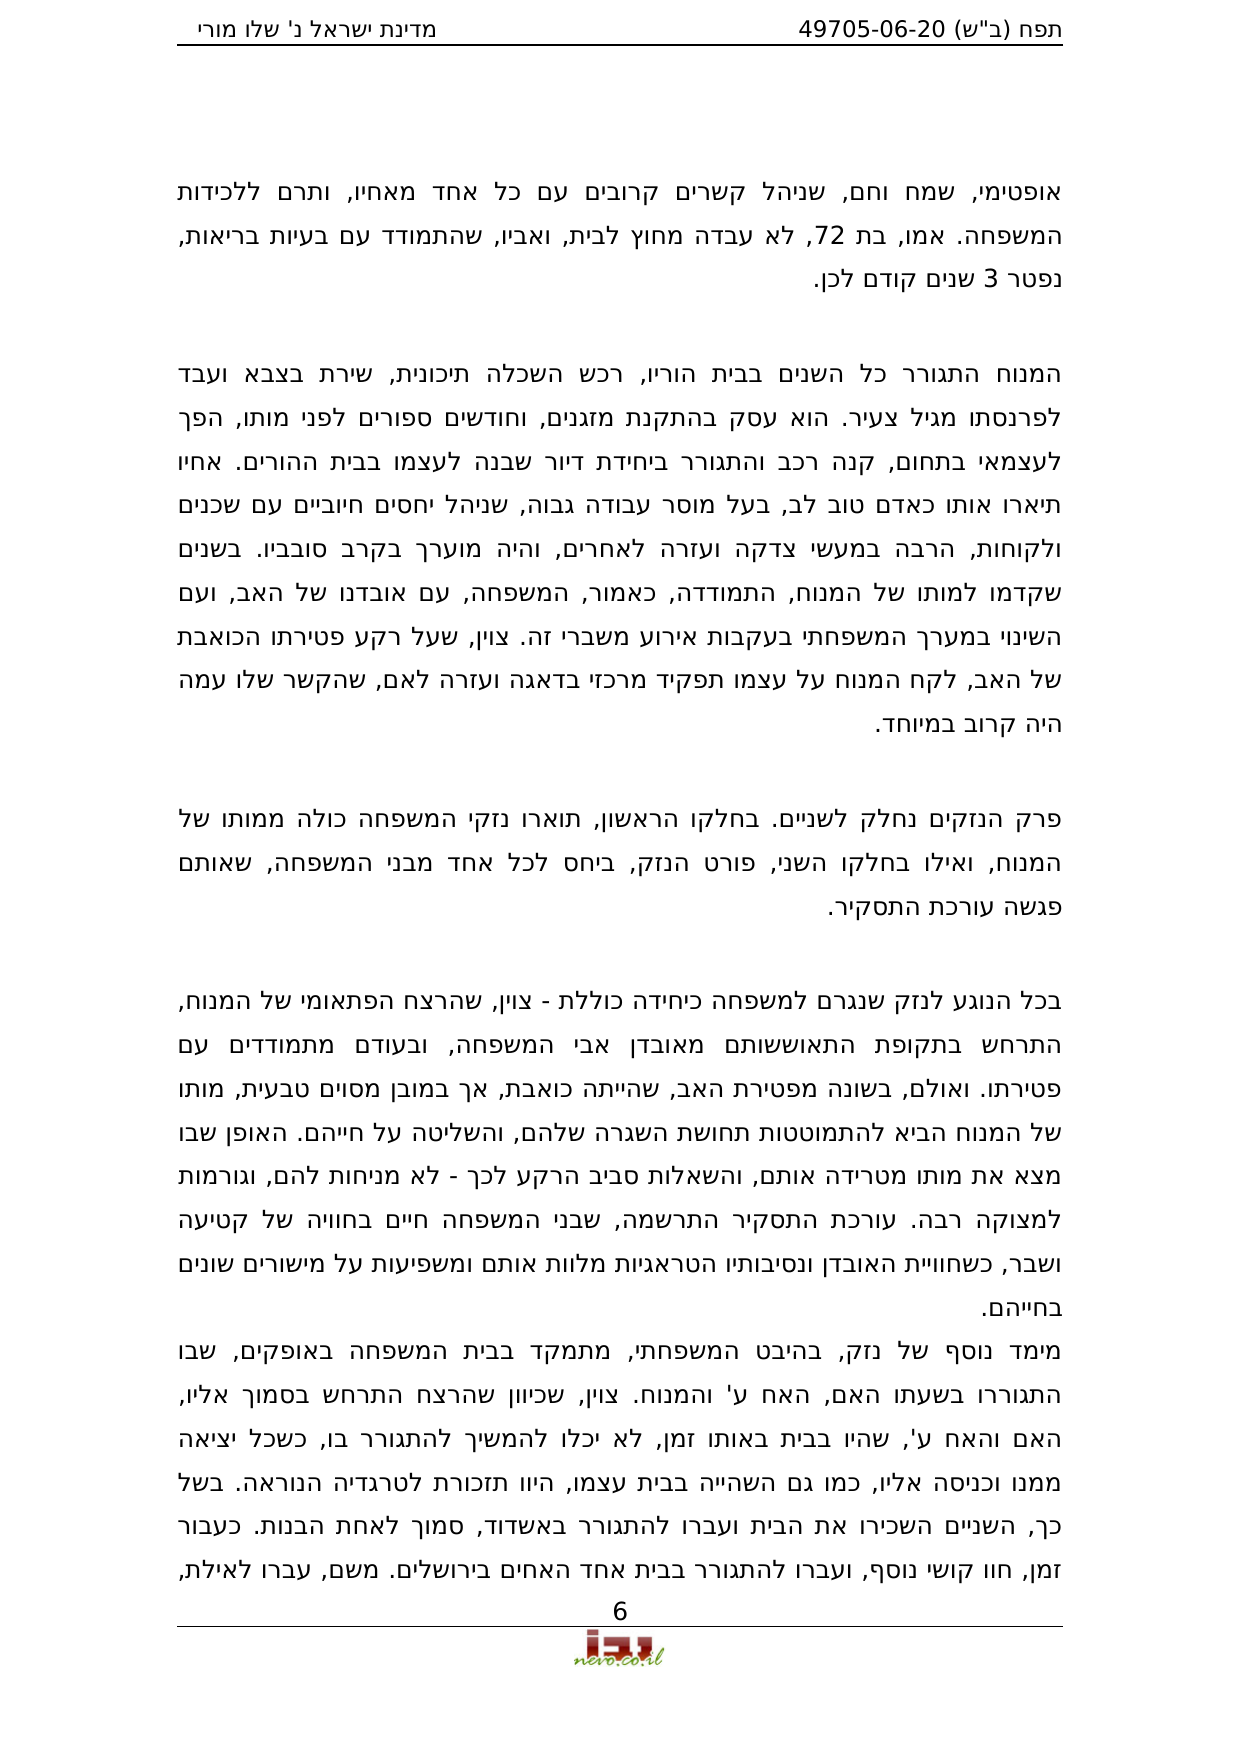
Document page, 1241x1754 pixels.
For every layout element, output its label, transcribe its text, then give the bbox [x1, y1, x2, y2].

text פרק הנזקים נחלק לשניים. בחלקו הראשון, תוארו נזקי המשפחה כולה ממותו של המנוח, ואילו בחלקו השני, פורט הנזק, ביחס לכל אחד מבני המשפחה, שאותם פגשה עורכת התסקיר. [177, 804, 1063, 921]
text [177, 1337, 1063, 1584]
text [177, 177, 1063, 294]
picture [574, 1629, 666, 1667]
text המנוח התגורר כל השנים בבית הוריו, רכש השכלה תיכונית, שירת בצבא ועבד לפרנסתו מגיל צעיר. הוא עסק בהתקנת מזגנים, וחודשים ספורים לפני מותו, הפך לעצמאי בתחום, קנה רכב והתגורר ביחידת דיור שבנה לעצמו בבית ההורים. אחיו תיארו אותו כאדם טוב לב, בעל מוסר עבודה גבוה, שניהל יחסים חיוביים עם שכנים ולקוחות, הרבה במעשי צדקה ועזרה לאחרים, והיה מוערך בקרב סובביו. בשנים שקדמו למותו של המנוח, התמודדה, כאמור, המשפחה, עם אובדנו של האב, ועם השינוי במערך המשפחתי בעקבות אירוע משברי זה. צוין, שעל רקע פטירתו הכואבת של האב, לקח המנוח על עצמו תפקיד מרכזי בדאגה ועזרה לאם, שהקשר שלו עמה היה קרוב במיוחד. [177, 359, 1063, 739]
text בכל הנוגע לנזק שנגרם למשפחה כיחידה כוללת - צוין, שהרצח הפתאומי של המנוח, התרחש בתקופת התאוששותם מאובדן אבי המשפחה, ובעודם מתמודדים עם פטירתו. ואולם, בשונה מפטירת האב, שהייתה כואבת, אך במובן מסוים טבעית, מותו של המנוח הביא להתמוטטות תחושת השגרה שלהם, והשליטה על חייהם. האופן שבו מצא את מותו מטרידה אותם, והשאלות סביב הרקע לכך - לא מניחות להם, וגורמות למצוקה רבה. עורכת התסקיר התרשמה, שבני המשפחה חיים בחוויה של קטיעה ושבר, כשחוויית האובדן ונסיבותיו הטראגיות מלוות אותם ומשפיעות על מישורים שונים בחייהם. [177, 987, 1063, 1322]
